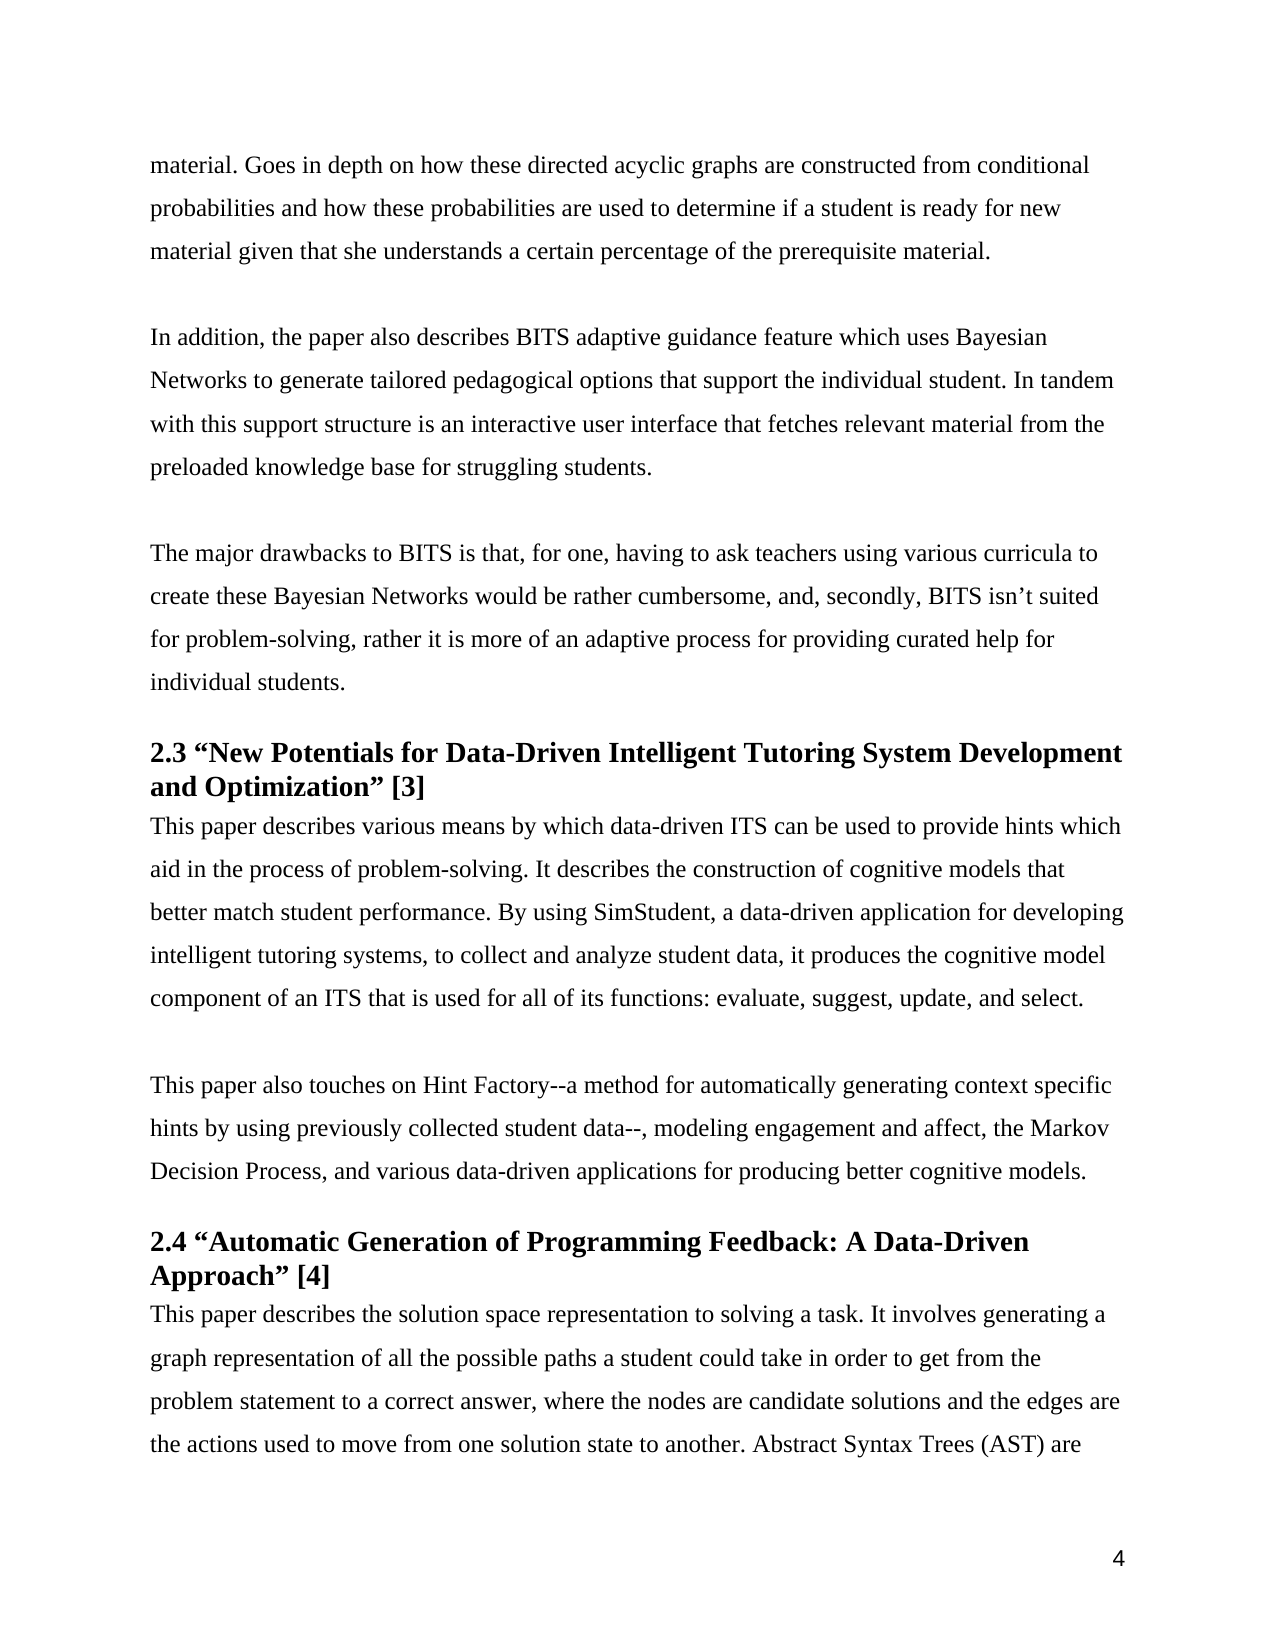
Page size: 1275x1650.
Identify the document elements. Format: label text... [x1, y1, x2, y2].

text The major drawbacks to BITS is that, for one, having to ask teachers using various curricula to create these Bayesian Networks would be rather cumbersome, and, secondly, BITS isn’t suited for problem-solving, rather it is more of an adaptive process for providing curated help for individual students. [150, 538, 1125, 696]
text This paper also touches on Hint Factory--a method for automatically generating context specific hints by using previously collected student data--, modeling engagement and affect, the Markov Decision Process, and various data-driven applications for producing better cognitive models. [150, 1070, 1125, 1185]
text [150, 1299, 1125, 1458]
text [150, 150, 1125, 265]
text In addition, the paper also describes BITS adaptive guidance feature which uses Bayesian Networks to generate tailored pedagogical options that support the individual student. In tandem with this support structure is an interactive user interface that fetches relevant material from the preloaded knowledge base for struggling students. [150, 322, 1125, 481]
subtitle 2.4 “Automatic Generation of Programming Feedback: A Data-Driven Approach” [4] [150, 1224, 1125, 1291]
subtitle 2.3 “New Potentials for Data-Driven Intelligent Tutoring System Development and Optimization” [3] [150, 736, 1125, 803]
text This paper describes various means by which data-driven ITS can be used to provide hints which aid in the process of problem-solving. It describes the construction of cognitive models that better match student performance. By using SimStudent, a data-driven application for developing intelligent tutoring systems, to collect and analyze student data, it produces the cognitive model component of an ITS that is used for all of its functions: evaluate, suggest, update, and select. [150, 811, 1125, 1012]
